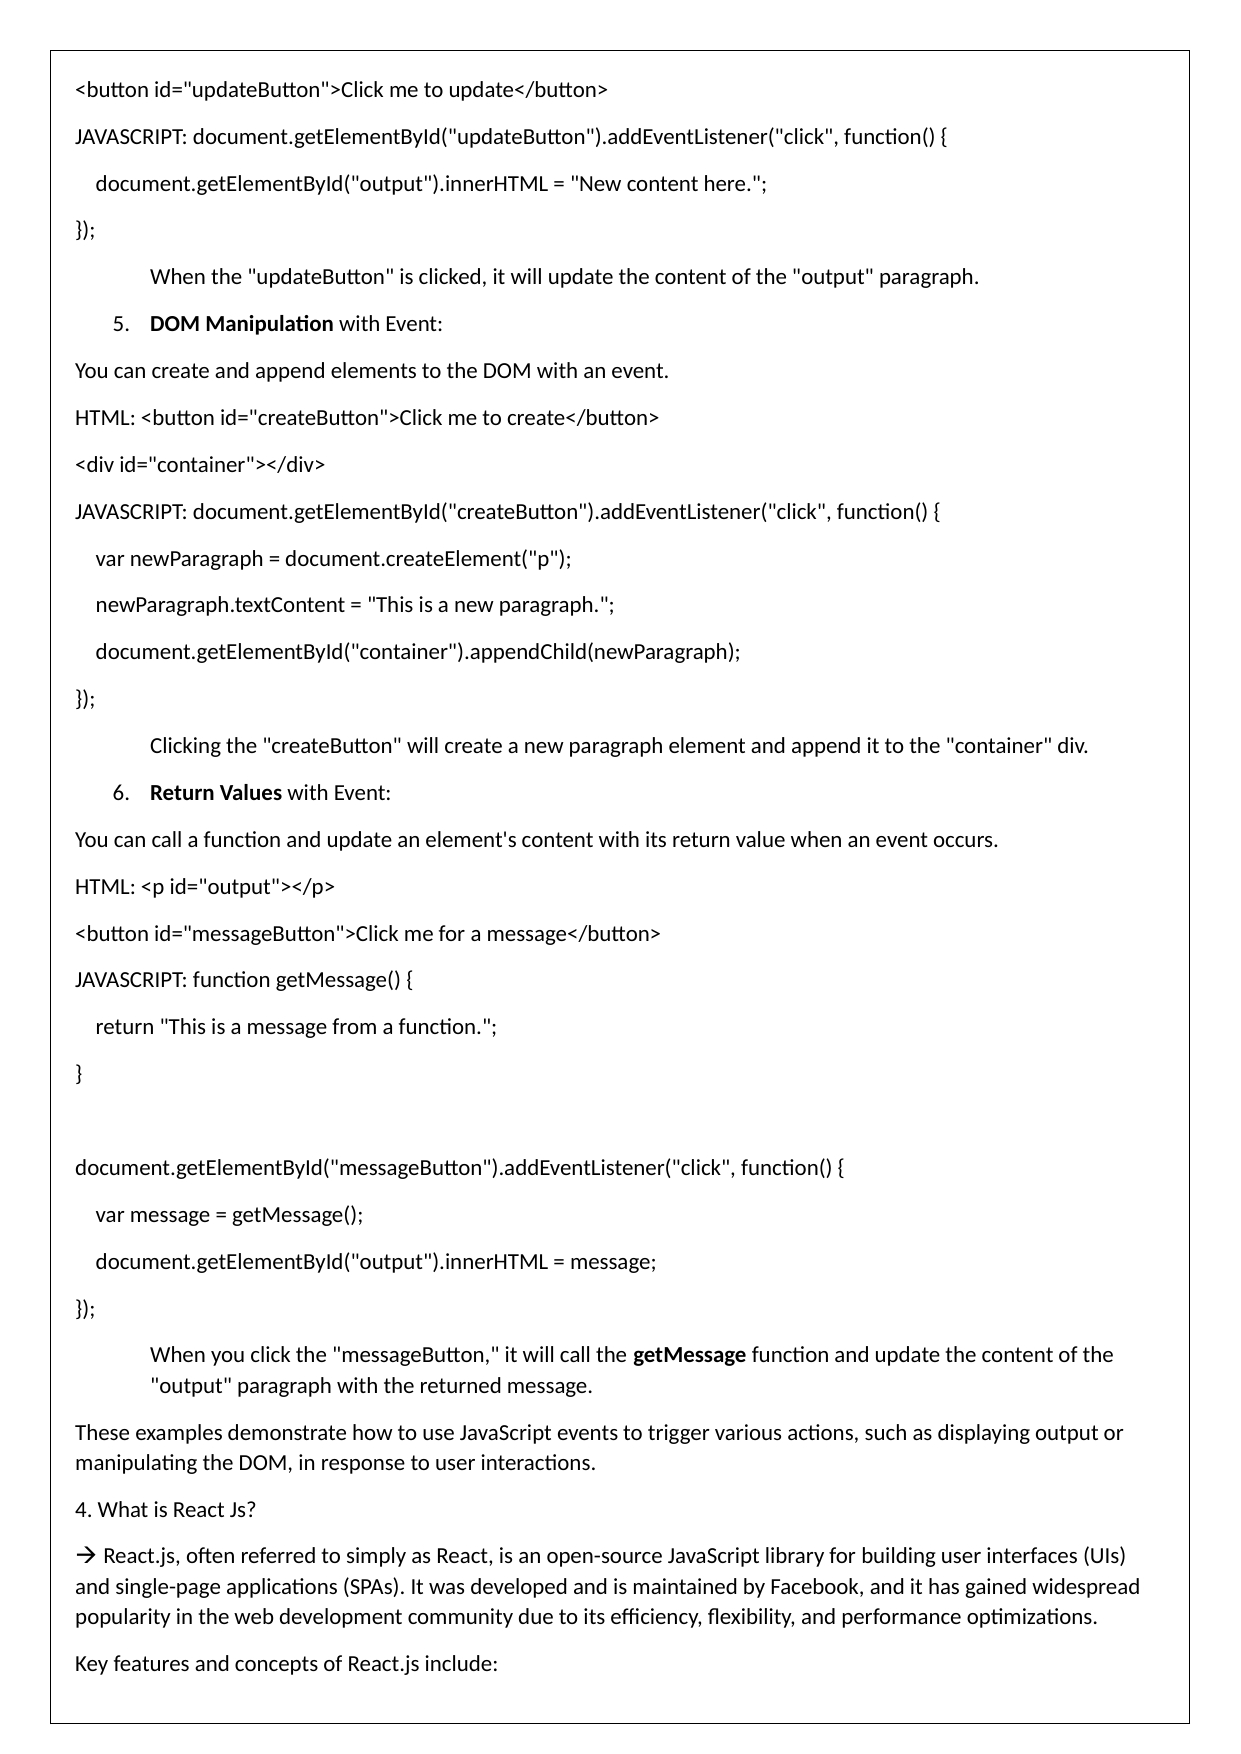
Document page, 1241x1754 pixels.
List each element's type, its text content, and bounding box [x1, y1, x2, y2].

text JAVASCRIPT: document.getElementById("createButton").addEventListener("click", function() { [75, 497, 1165, 525]
text HTML: <p id="output"></p> [75, 872, 1165, 900]
text <div id="container"></div> [75, 450, 1165, 478]
text When you click the "messageButton," it will call the getMessage function and update the content of the "output" paragraph with the returned message. [150, 1341, 1165, 1399]
text document.getElementById("output").innerHTML = "New content here."; [75, 169, 1165, 197]
text } [75, 1059, 1165, 1087]
text document.getElementById("messageButton").addEventListener("click", function() { [75, 1153, 1165, 1181]
text return "This is a message from a function."; [75, 1012, 1165, 1041]
text }); [75, 1294, 1165, 1322]
text HTML: <button id="createButton">Click me to create</button> [75, 403, 1165, 431]
list Return Values with Event: [112, 778, 1165, 806]
text These examples demonstrate how to use JavaScript events to trigger various actions, such as displaying output or manipulating the DOM, in response to user interactions. [75, 1418, 1165, 1476]
text React.js, often referred to simply as React, is an open-source JavaScript library for building user interfaces (UIs) and single-page applications (SPAs). It was developed and is maintained by Facebook, and it has gained widespread popularity in the web development community due to its efficiency, flexibility, and performance optimizations. [75, 1542, 1165, 1630]
list DOM Manipulation with Event: [112, 309, 1165, 337]
text <button id="messageButton">Click me for a message</button> [75, 919, 1165, 947]
text }); [75, 216, 1165, 244]
text document.getElementById("container").appendChild(newParagraph); [75, 637, 1165, 666]
text newParagraph.textContent = "This is a new paragraph."; [75, 591, 1165, 619]
text }); [75, 684, 1165, 712]
text 4. What is React Js? [75, 1495, 1165, 1523]
text var message = getMessage(); [75, 1200, 1165, 1228]
text Clicking the "createButton" will create a new paragraph element and append it to the "container" div. [150, 731, 1165, 759]
text var newParagraph = document.createElement("p"); [75, 544, 1165, 572]
text JAVASCRIPT: document.getElementById("updateButton").addEventListener("click", function() { [75, 122, 1165, 150]
text You can create and append elements to the DOM with an event. [75, 356, 1165, 384]
text <button id="updateButton">Click me to update</button> [75, 75, 1165, 103]
text When the "updateButton" is clicked, it will update the content of the "output" paragraph. [150, 262, 1165, 291]
text document.getElementById("output").innerHTML = message; [75, 1247, 1165, 1275]
text Key features and concepts of React.js include: [75, 1649, 1165, 1677]
text JAVASCRIPT: function getMessage() { [75, 966, 1165, 994]
text You can call a function and update an element's content with its return value when an event occurs. [75, 825, 1165, 853]
